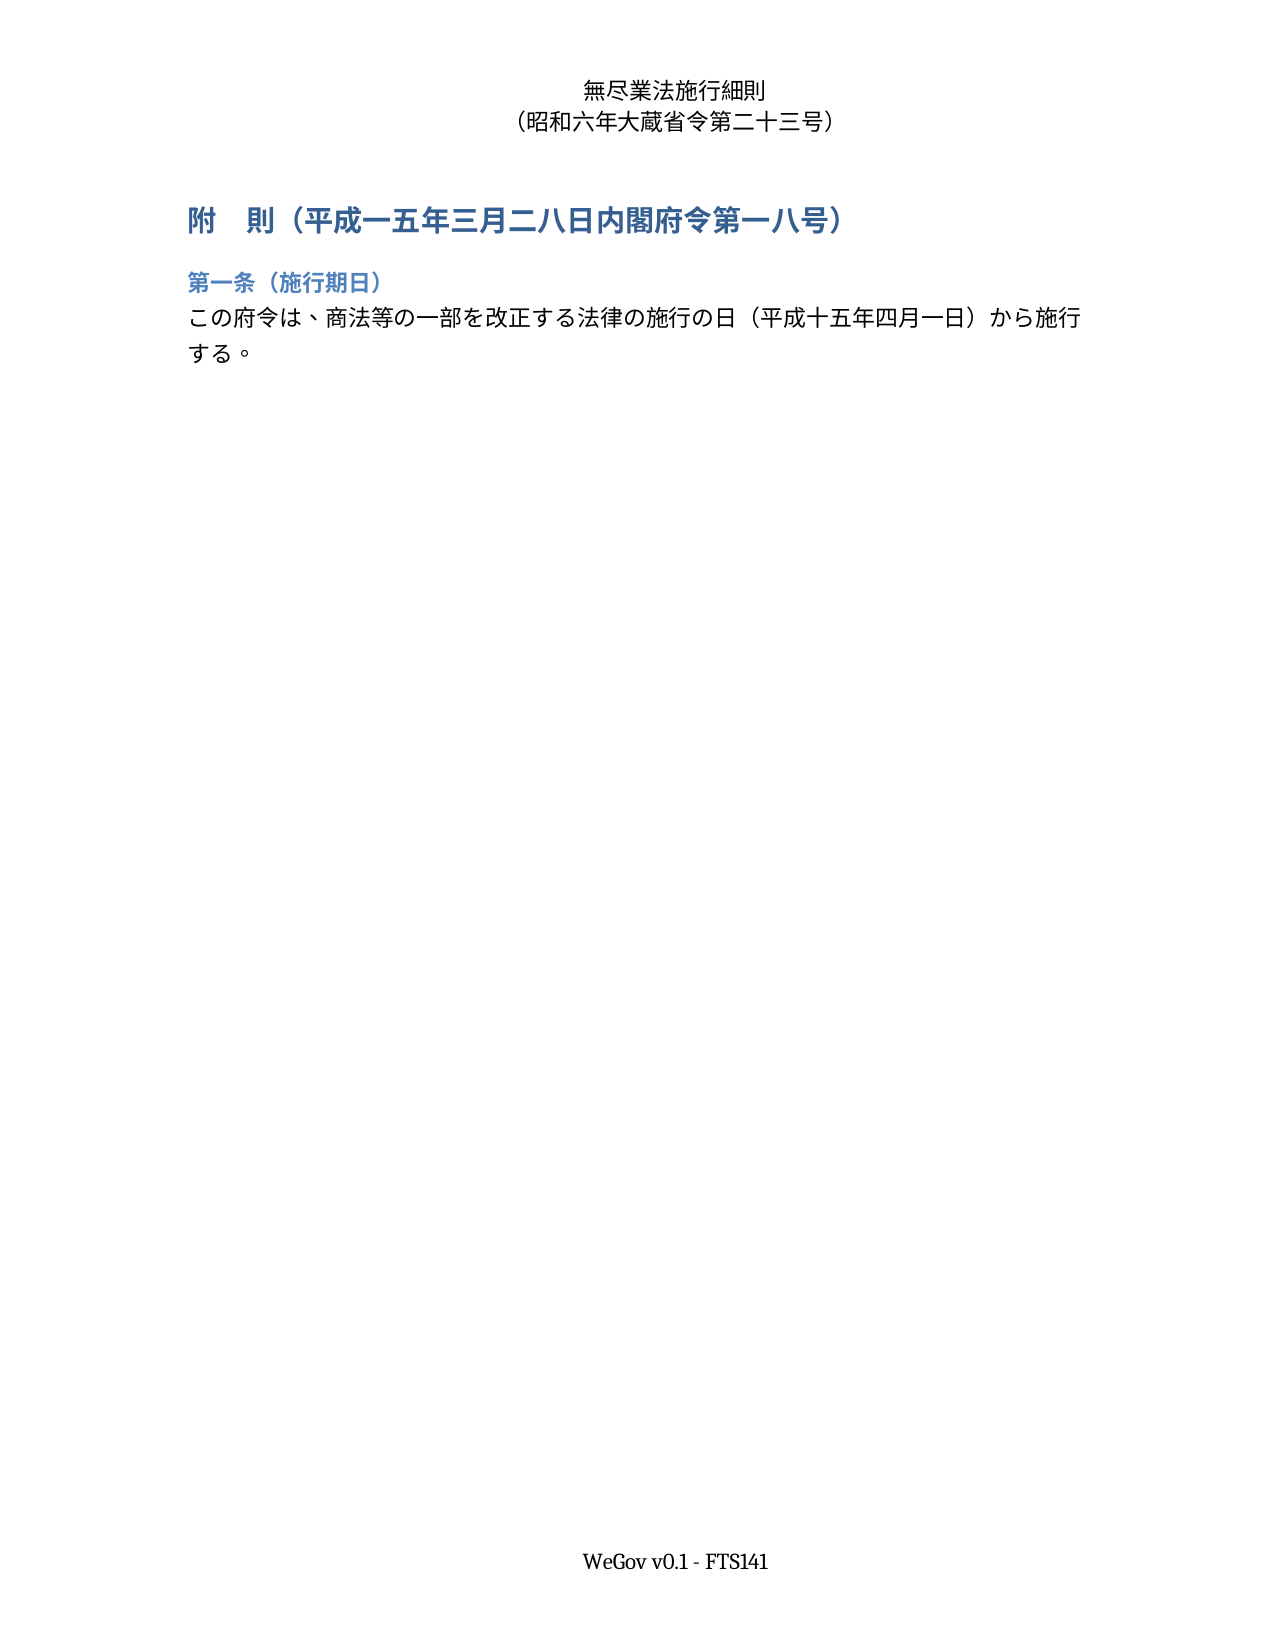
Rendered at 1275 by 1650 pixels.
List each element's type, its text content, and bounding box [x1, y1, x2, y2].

text この府令は、商法等の一部を改正する法律の施行の日（平成十五年四月一日）から施行する。 [187, 302, 1087, 369]
subtitle 第一条（施行期日） [187, 266, 1087, 298]
subtitle 附 則（平成一五年三月二八日内閣府令第一八号） [187, 200, 1087, 240]
